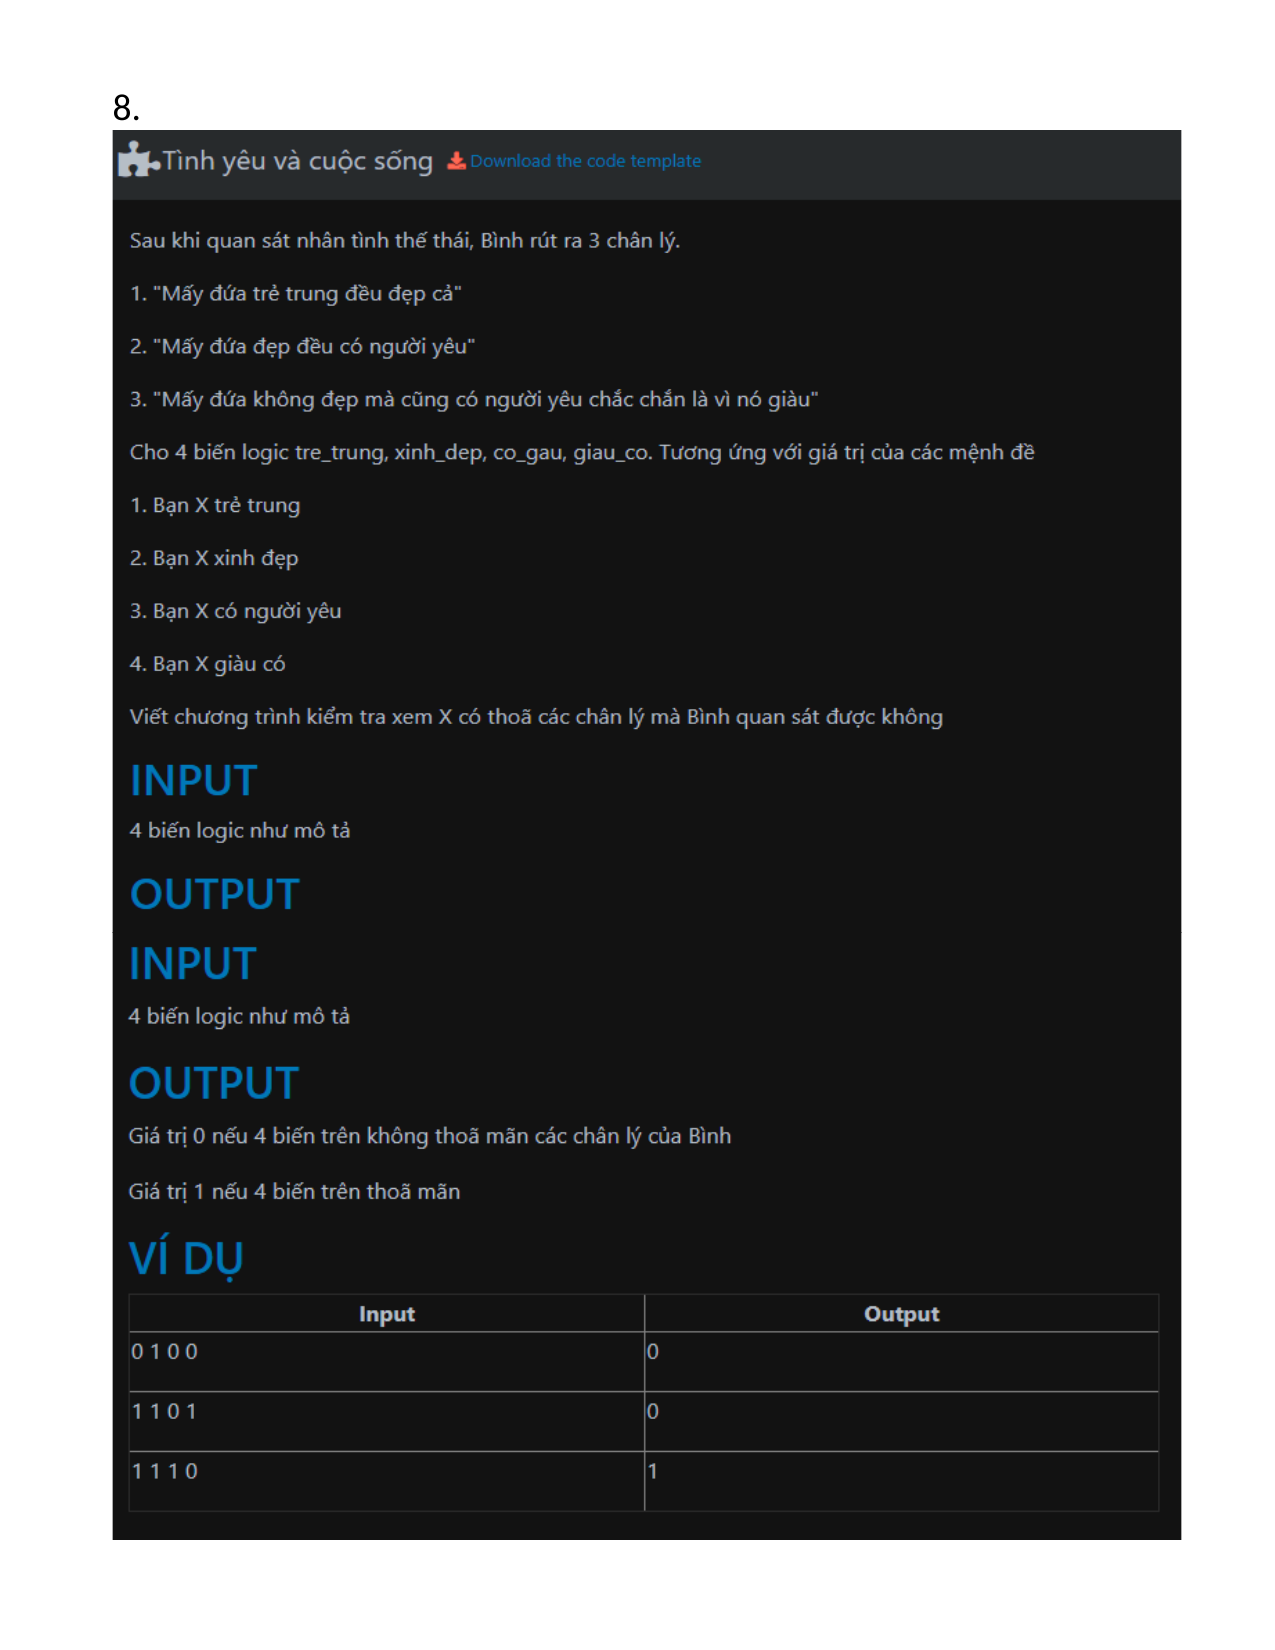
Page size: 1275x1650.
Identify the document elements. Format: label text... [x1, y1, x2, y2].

text 8. /*###Begin banned keyword - each of the following line if appear in code will raise error. regex supported [112, 84, 1181, 130]
picture [112, 130, 1182, 1540]
